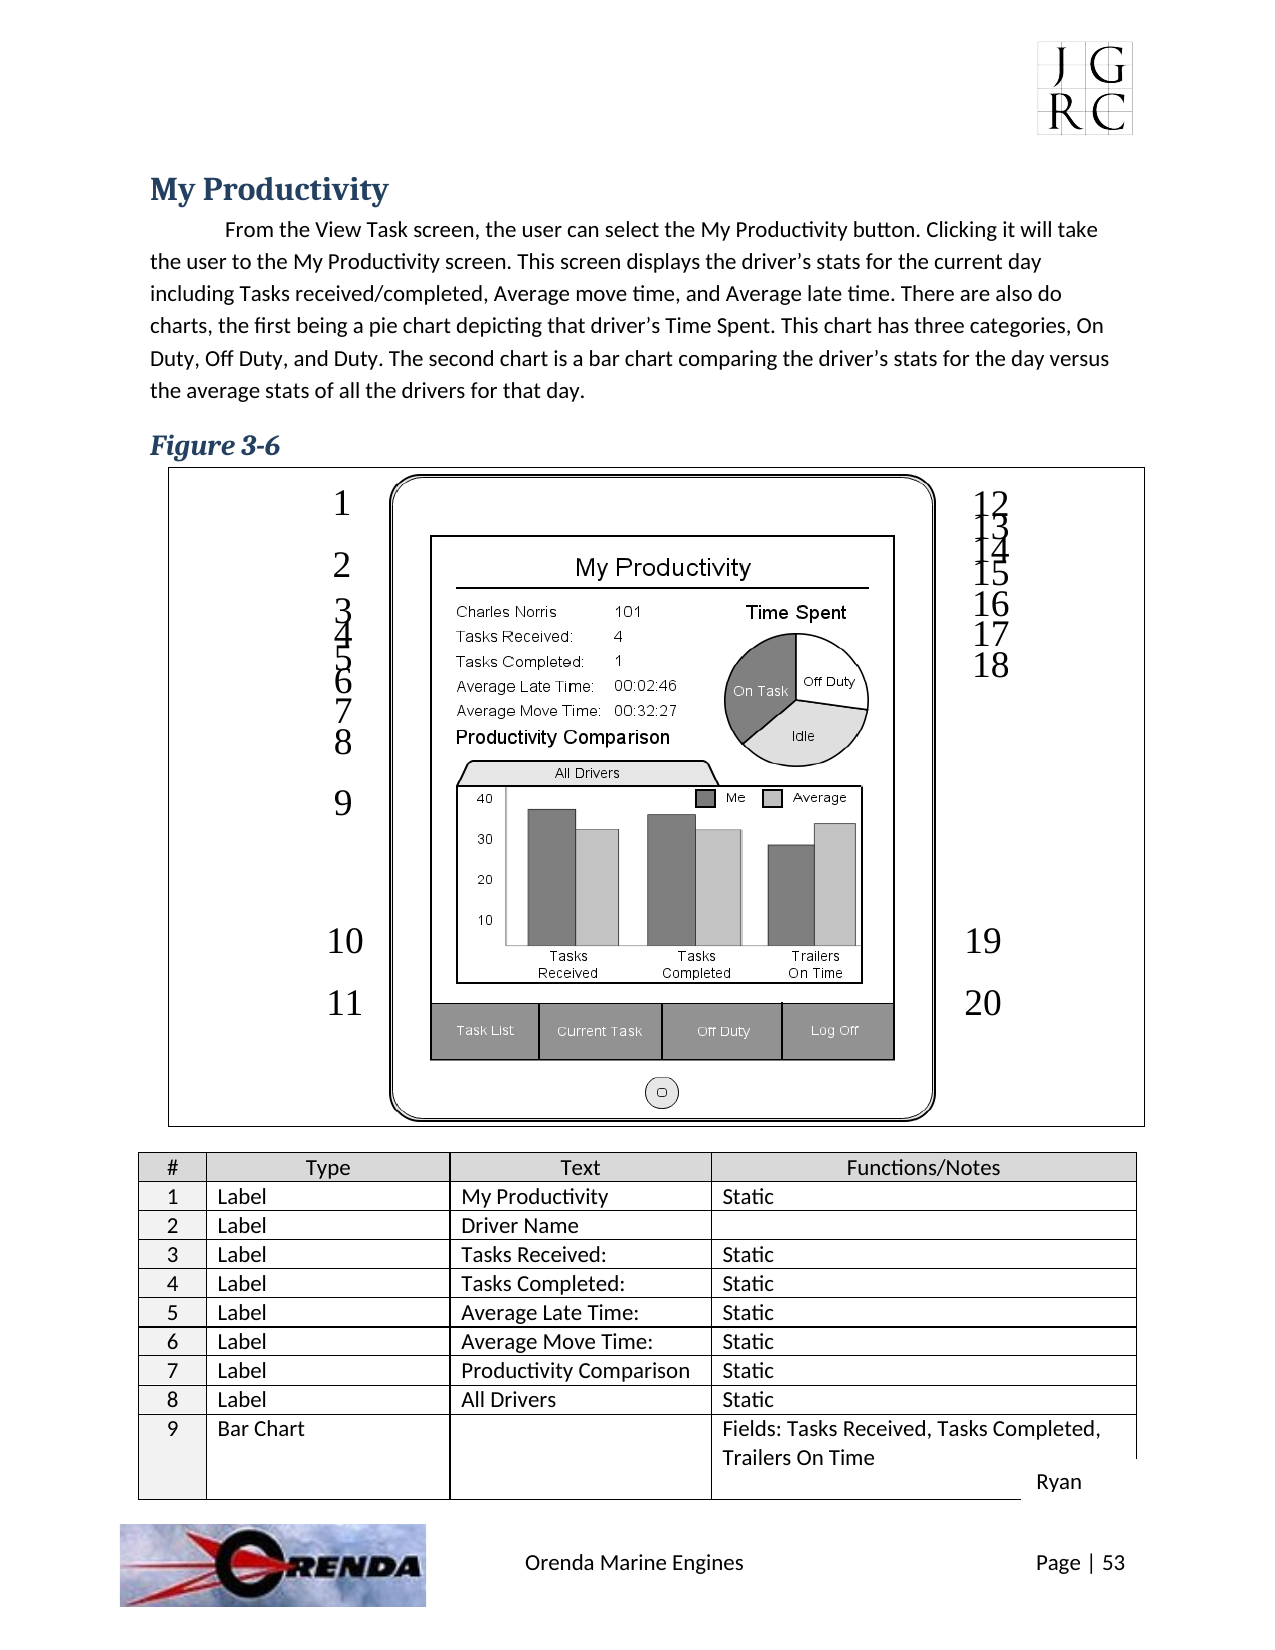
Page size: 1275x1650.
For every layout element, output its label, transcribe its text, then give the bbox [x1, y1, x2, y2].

table_cell Tasks Completed: [451, 1269, 711, 1297]
table_cell 9 [139, 1415, 206, 1499]
table_cell Label [207, 1328, 449, 1355]
table_cell 8 [139, 1386, 206, 1413]
table_cell 2 [139, 1211, 206, 1239]
table_cell Static [712, 1328, 1136, 1355]
table_cell Static [712, 1386, 1136, 1413]
table_cell 7 [139, 1356, 206, 1384]
table_cell 3 [139, 1240, 206, 1268]
table_cell Static [712, 1356, 1136, 1384]
table_cell Static [712, 1182, 1136, 1210]
table_cell Bar Chart [207, 1415, 449, 1499]
table_cell Driver Name [451, 1211, 711, 1239]
table_header Functions/Notes [712, 1153, 1136, 1181]
table_cell [712, 1211, 1136, 1239]
table_cell Static [712, 1269, 1136, 1297]
table_cell Label [207, 1211, 449, 1239]
table_cell Tasks Received: [451, 1240, 711, 1268]
table_cell 4 [139, 1269, 206, 1297]
table_cell Label [207, 1386, 449, 1413]
picture [1035, 41, 1134, 137]
table_header Type [207, 1153, 449, 1181]
table_cell My Productivity [451, 1182, 711, 1210]
table_cell Label [207, 1240, 449, 1268]
subtitle My Productivity [150, 171, 1125, 209]
table_cell [451, 1415, 711, 1499]
table_header Text [451, 1153, 711, 1181]
table_cell Average Late Time: [451, 1298, 711, 1326]
table_cell Label [207, 1182, 449, 1210]
table_cell 6 [139, 1328, 206, 1355]
table_cell 1 [139, 1182, 206, 1210]
text From the View Task screen, the user can select the My Productivity button. Clicking it will take the user to the My Productivity screen. This screen displays the driver’s stats for the current day including Tasks received/completed, Average move time, and Average late time. There are also do charts, the first being a pie chart depicting that driver’s Time Spent. This chart has three categories, On Duty, Off Duty, and Duty. The second chart is a bar chart comparing the driver’s stats for the day versus the average stats of all the drivers for that day. [150, 215, 1125, 404]
table_cell Productivity Comparison [451, 1356, 711, 1384]
table_cell Static [712, 1240, 1136, 1268]
subtitle Figure 3-6 [150, 429, 1125, 462]
picture [169, 468, 1144, 1126]
table_header # [139, 1153, 206, 1181]
table_cell Average Move Time: [451, 1328, 711, 1355]
table_cell Label [207, 1269, 449, 1297]
table_cell All Drivers [451, 1386, 711, 1413]
table_cell Static [712, 1298, 1136, 1326]
table_cell Label [207, 1356, 449, 1384]
table_cell Label [207, 1298, 449, 1326]
table_cell 5 [139, 1298, 206, 1326]
